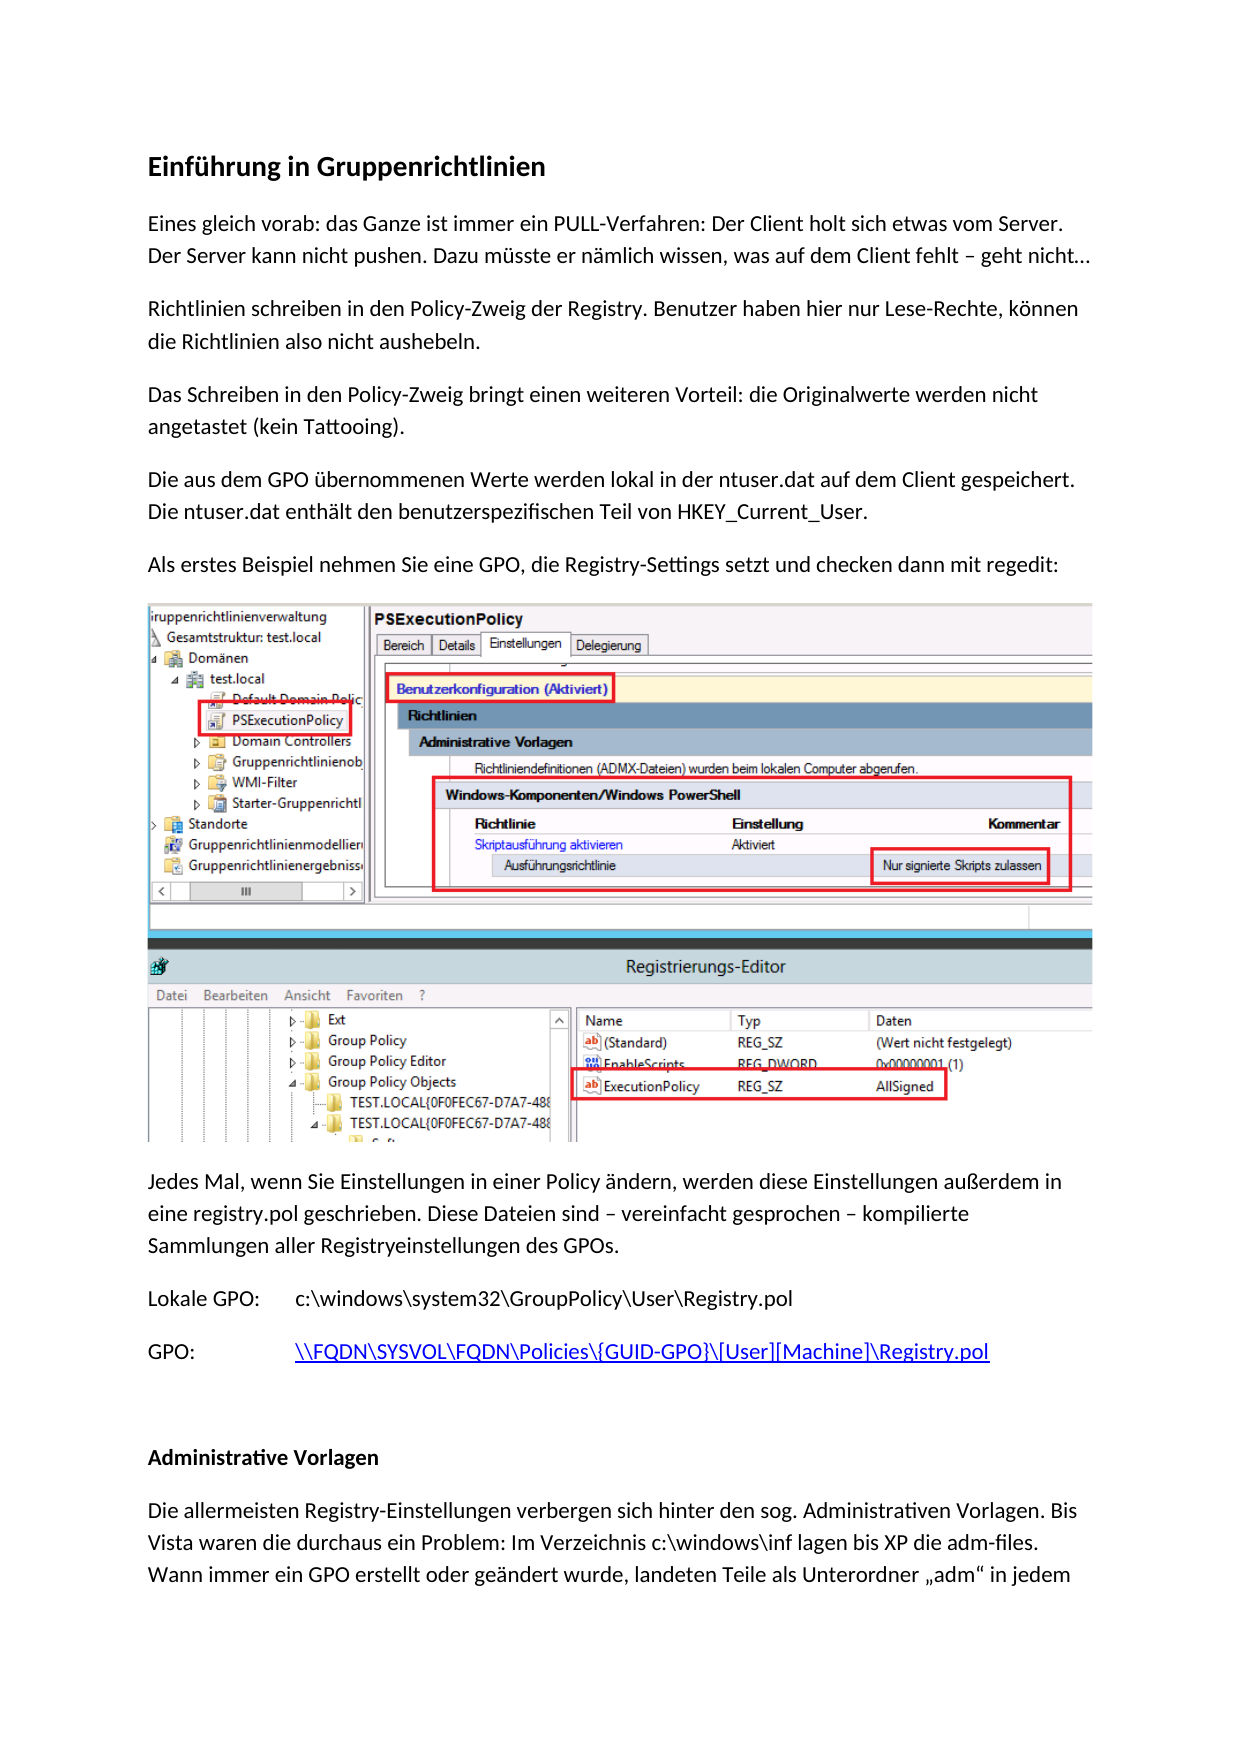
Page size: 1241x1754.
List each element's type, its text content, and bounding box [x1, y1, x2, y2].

text Administrative Vorlagen [148, 1443, 1093, 1471]
picture [147, 603, 1093, 1142]
text GPO: \\FQDN\SYSVOL\FQDN\Policies\{GUID-GPO}\[User][Machine]\Registry.pol [148, 1337, 1093, 1365]
text Einführung in Gruppenrichtlinien [148, 148, 1093, 183]
text Richtlinien schreiben in den Policy-Zweig der Registry. Benutzer haben hier nur Lese-Rechte, können die Richtlinien also nicht aushebeln. [148, 294, 1093, 355]
text Als erstes Beispiel nehmen Sie eine GPO, die Registry-Settings setzt und checken dann mit regedit: [148, 550, 1093, 578]
text Die aus dem GPO übernommenen Werte werden lokal in der ntuser.dat auf dem Client gespeichert. Die ntuser.dat enthält den benutzerspezifischen Teil von HKEY_Current_User. [148, 465, 1093, 525]
text Lokale GPO: c:\windows\system32\GroupPolicy\User\Registry.pol [148, 1284, 1093, 1312]
text Jedes Mal, wenn Sie Einstellungen in einer Policy ändern, werden diese Einstellungen außerdem in eine registry.pol geschrieben. Diese Dateien sind – vereinfacht gesprochen – kompilierte Sammlungen aller Registryeinstellungen des GPOs. [148, 1167, 1093, 1259]
text Eines gleich vorab: das Ganze ist immer ein PULL-Verfahren: Der Client holt sich etwas vom Server. Der Server kann nicht pushen. Dazu müsste er nämlich wissen, was auf dem Client fehlt – geht nicht… [148, 209, 1093, 269]
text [148, 1496, 1093, 1589]
text Das Schreiben in den Policy-Zweig bringt einen weiteren Vorteil: die Originalwerte werden nicht angetastet (kein Tattooing). [148, 380, 1093, 440]
